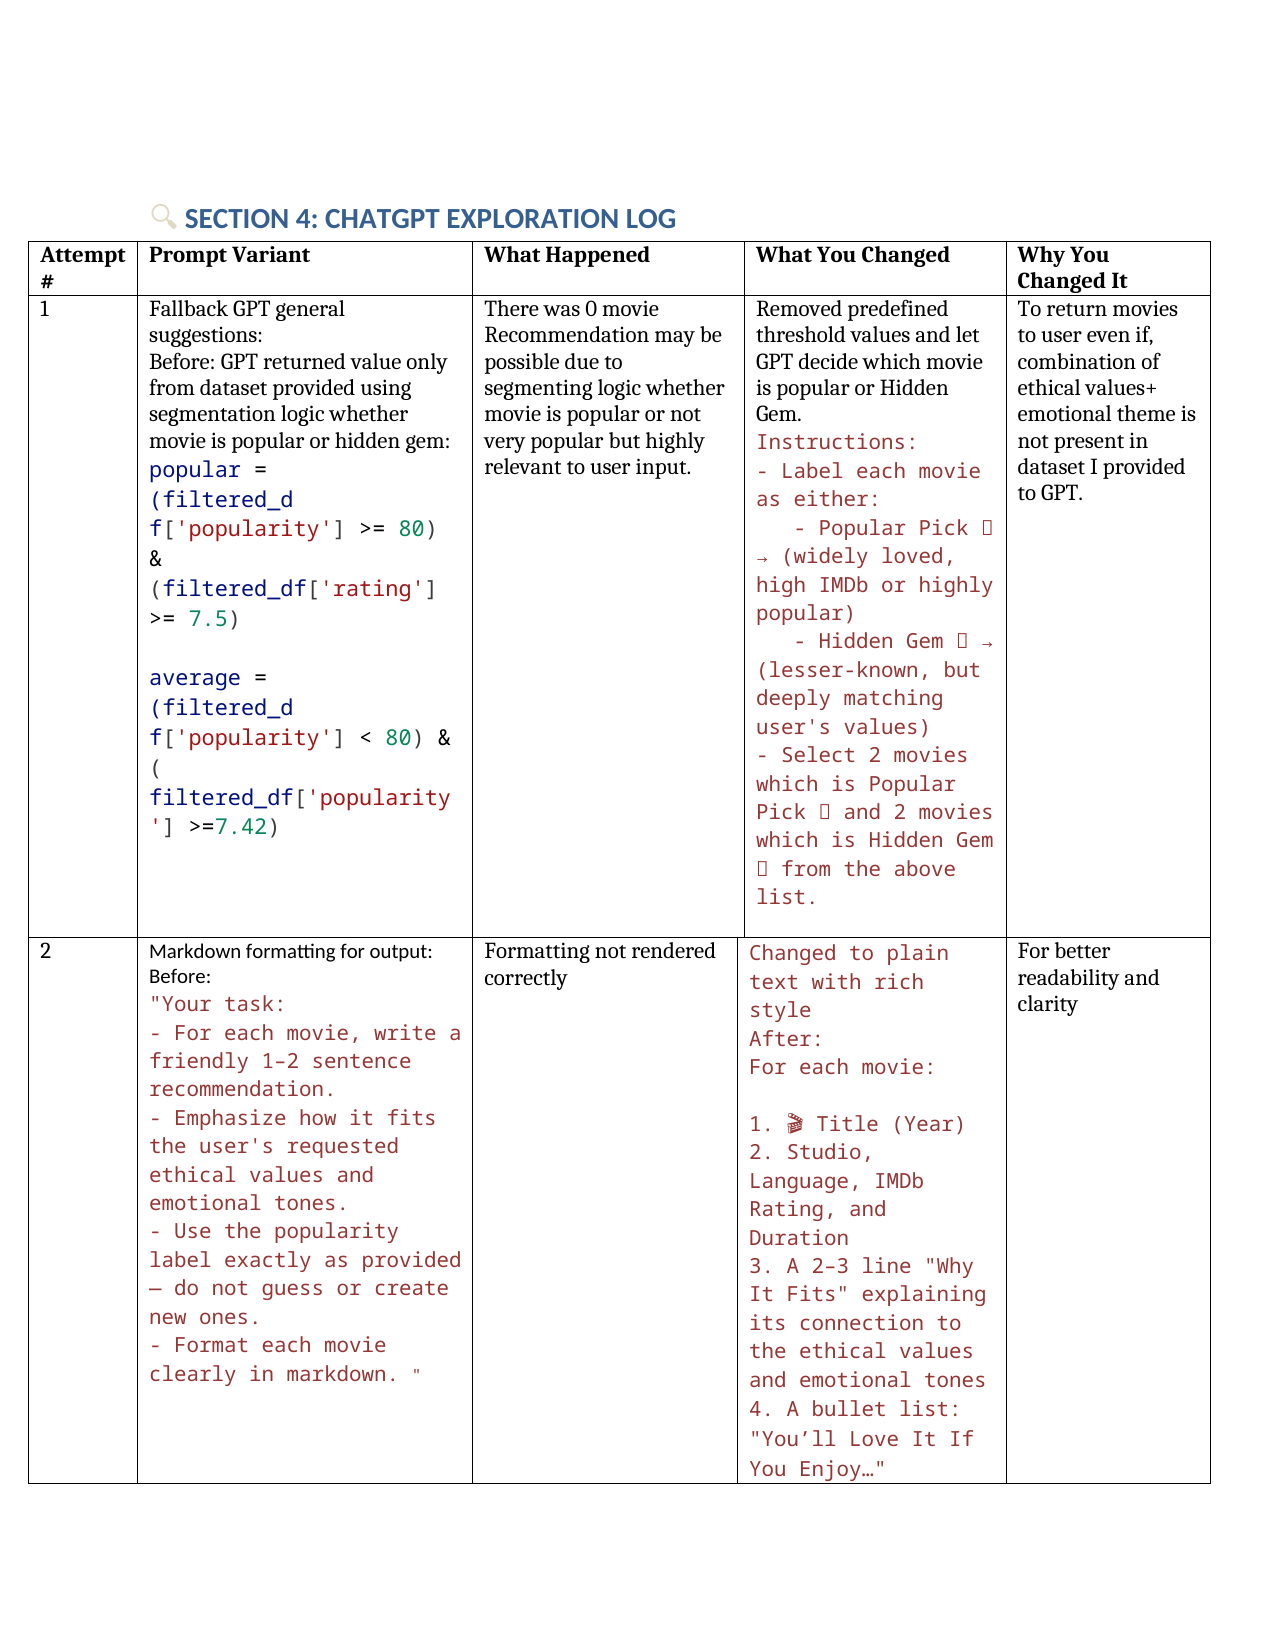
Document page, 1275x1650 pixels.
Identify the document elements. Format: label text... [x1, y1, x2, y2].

table_cell To return movies to user even if, combination of ethical values+ emotional theme is not present in dataset I provided to GPT. [1007, 296, 1210, 937]
table_header Why You Changed It [1007, 242, 1210, 295]
subtitle 🔍 SECTION 4: CHATGPT EXPLORATION LOG [150, 200, 1125, 236]
table_header What You Changed [745, 242, 1006, 295]
table_cell Fallback GPT general suggestions: Before: GPT returned value only from dataset provided using segmentation logic whether movie is popular or hidden gem: popular = (filtered_df['popularity'] >= 80) & (filtered_df['rating'] >= 7.5) average = (filtered_df['popularity'] < 80) & (filtered_df['popularity'] >=7.42) [138, 296, 472, 937]
table_header Prompt Variant [138, 242, 472, 295]
table_cell 2 [29, 938, 137, 1482]
table_cell 1 [29, 296, 137, 937]
table_header What Happened [473, 242, 744, 295]
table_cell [138, 938, 472, 1482]
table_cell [473, 938, 737, 1482]
table_cell Removed predefined threshold values and let GPT decide which movie is popular or Hidden Gem. Instructions: - Label each movie as either: - Popular Pick 🎯 → (widely loved, high IMDb or highly popular) - Hidden Gem 💎 → (lesser-known, but deeply matching user's values) - Select 2 movies which is Popular Pick 🎯 and 2 movies which is Hidden Gem 💎 from the above list. [745, 296, 1006, 937]
table_cell There was 0 movie Recommendation may be possible due to segmenting logic whether movie is popular or not very popular but highly relevant to user input. [473, 296, 744, 937]
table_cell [1007, 938, 1210, 1482]
table_header Attempt # [29, 242, 137, 295]
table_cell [738, 938, 1006, 1482]
